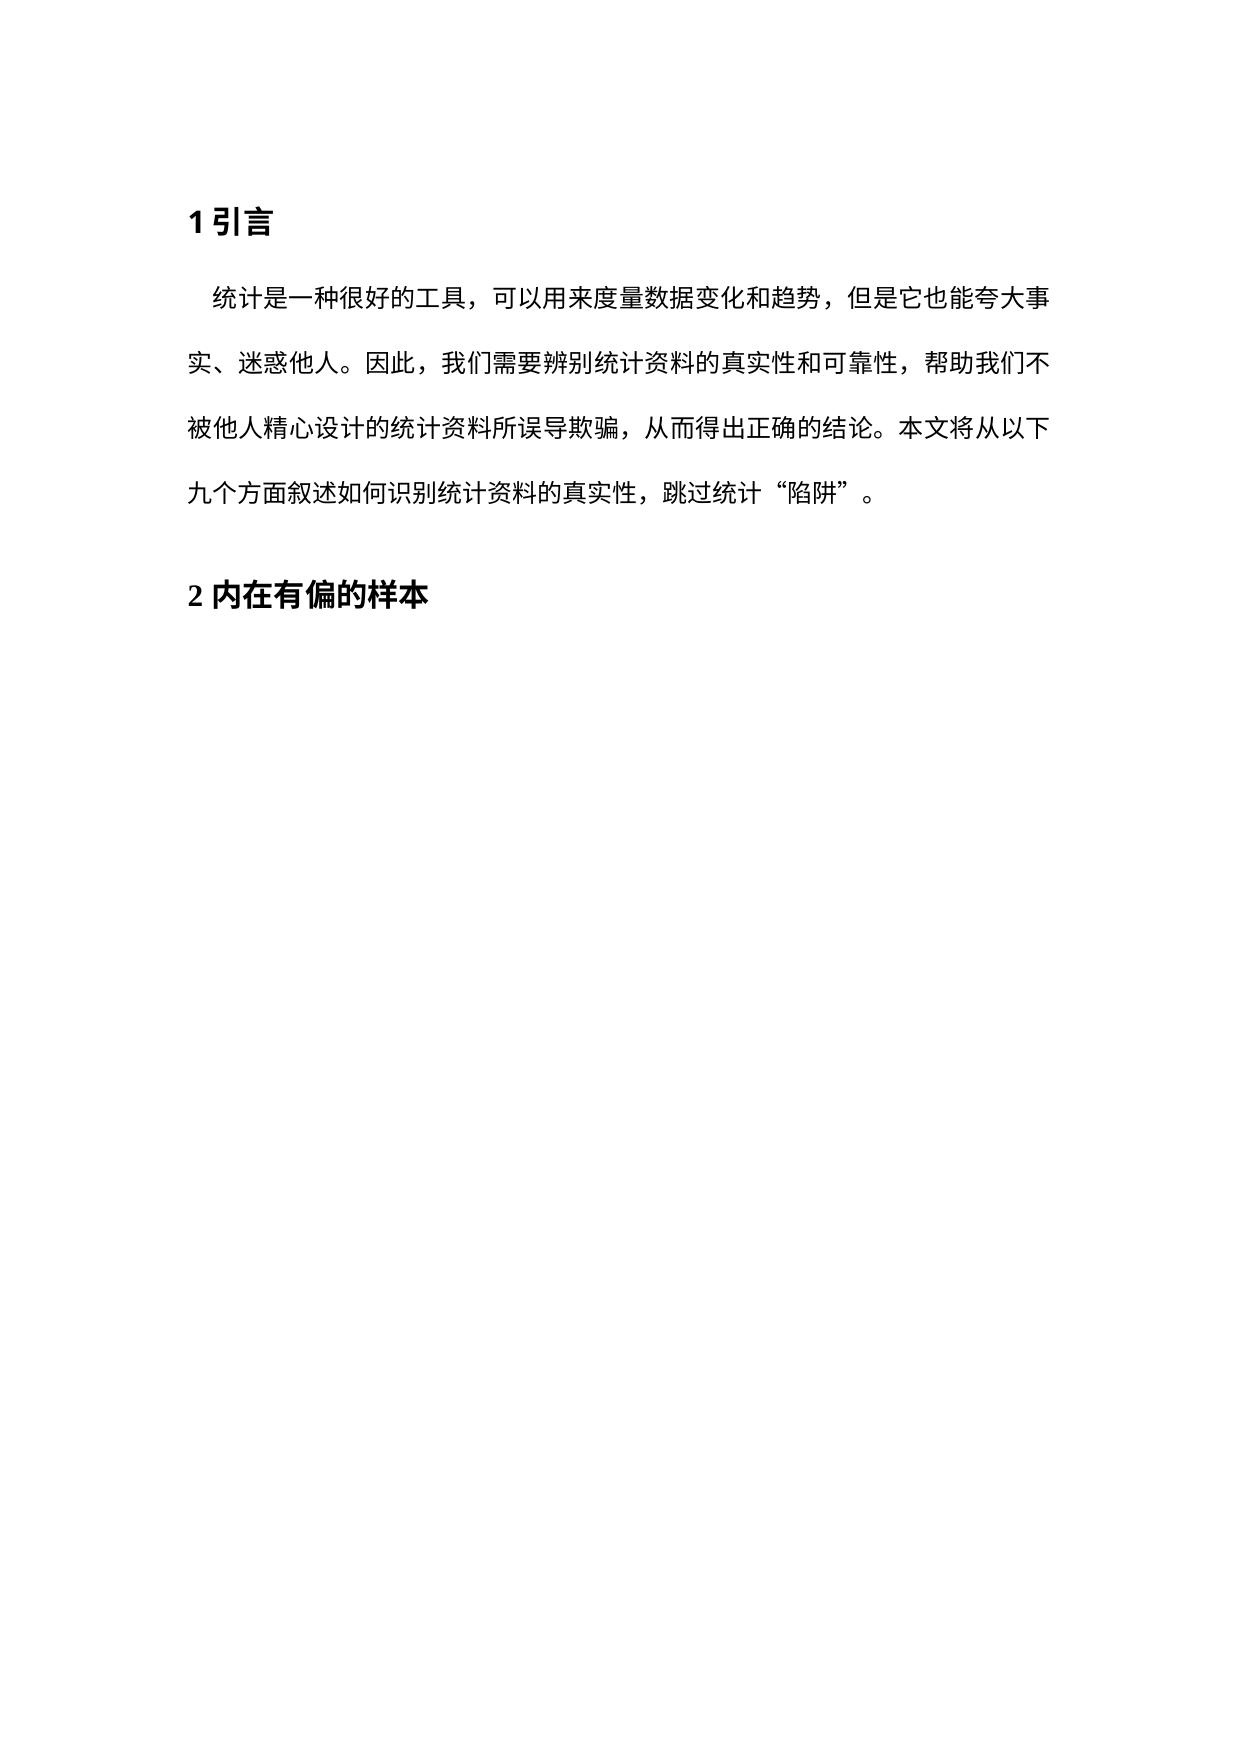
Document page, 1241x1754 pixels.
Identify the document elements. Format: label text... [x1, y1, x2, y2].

text 统计是一种很好的工具，可以用来度量数据变化和趋势，但是它也能夸大事实、迷惑他人。因此，我们需要辨别统计资料的真实性和可靠性，帮助我们不被他人精心设计的统计资料所误导欺骗，从而得出正确的结论。本文将从以下九个方面叙述如何识别统计资料的真实性，跳过统计“陷阱”。 [187, 264, 1053, 524]
subtitle 2 内在有偏的样本 [187, 560, 1053, 625]
title 1引言 [187, 187, 1053, 252]
